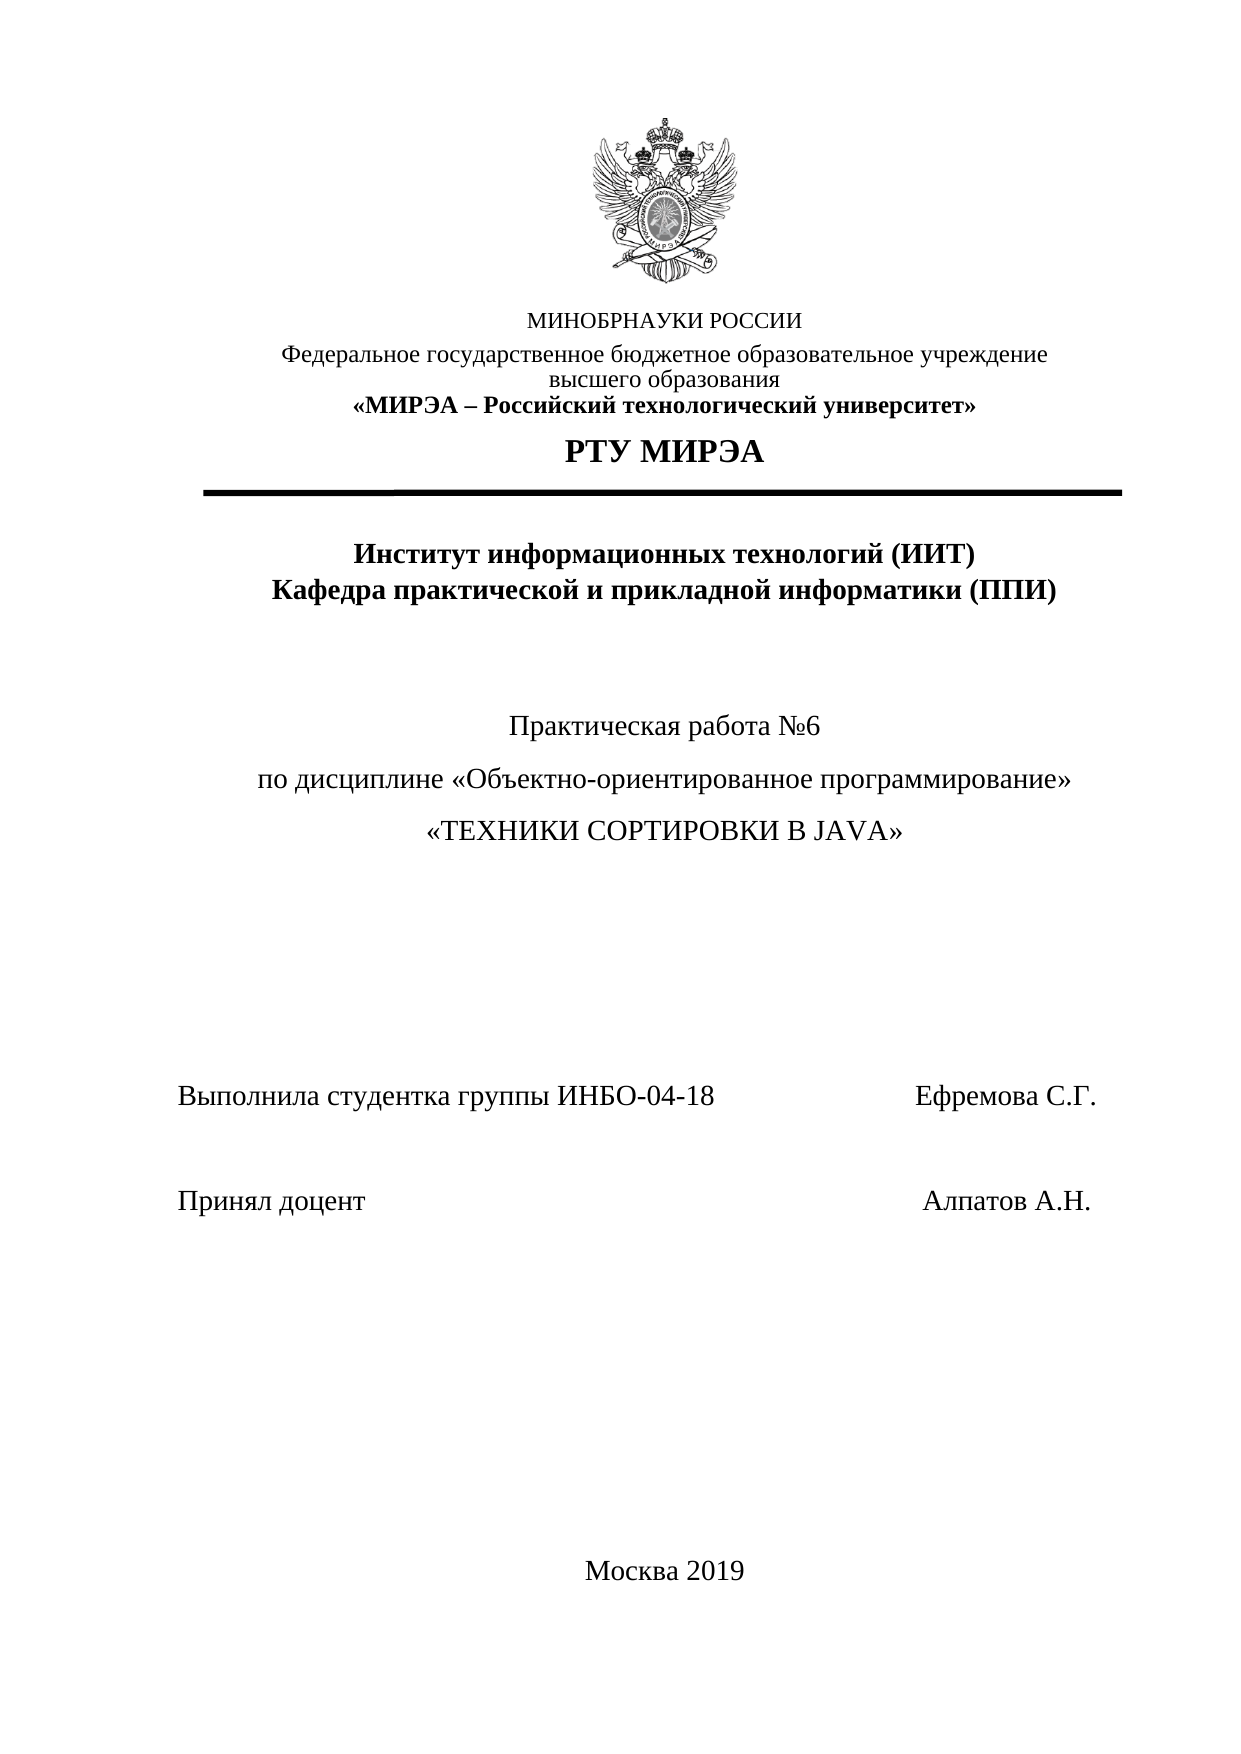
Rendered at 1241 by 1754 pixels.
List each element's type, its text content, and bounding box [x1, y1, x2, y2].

text Выполнила студентка группы ИНБО-04-18 Ефремова С.Г. [177, 1078, 1152, 1111]
picture [591, 118, 738, 284]
table_cell МИНОБРНАУКИ РОССИИ [177, 300, 1152, 341]
text по дисциплине «Объектно-ориентированное программирование» [177, 761, 466, 794]
text Практическая работа №6 [177, 708, 1152, 741]
table_cell Федеральное государственное бюджетное образовательное учреждение высшего образования «МИРЭА – Российский технологический университет» РТУ МИРЭА [177, 341, 1152, 536]
text Институт информационных технологий (ИИТ) Кафедра практической и прикладной информатики (ППИ) [177, 536, 1152, 636]
table_header [177, 118, 1152, 300]
text Принял доцент Алпатов А.Н. [177, 1183, 1152, 1217]
text «ТЕХНИКИ СОРТИРОВКИ В JAVA» [177, 813, 1152, 847]
text Москва 2019 [177, 1553, 1152, 1586]
